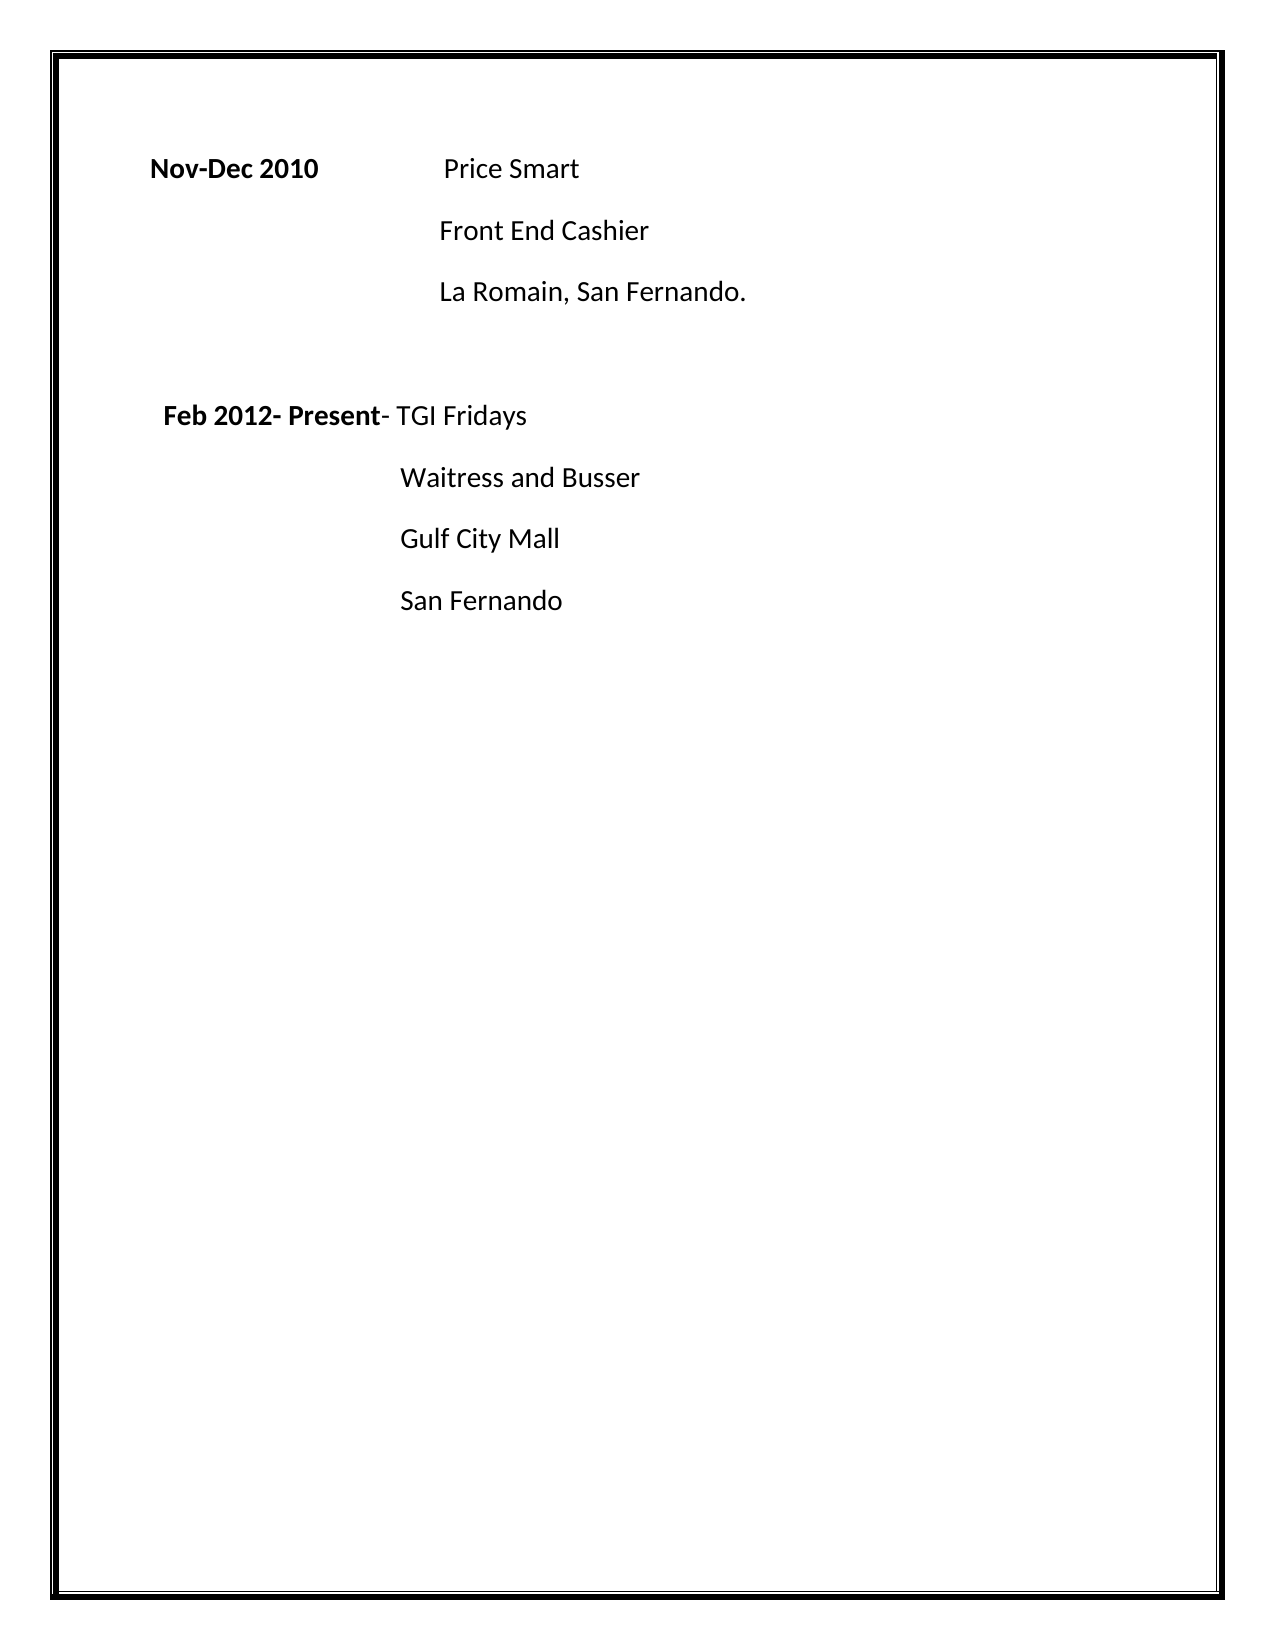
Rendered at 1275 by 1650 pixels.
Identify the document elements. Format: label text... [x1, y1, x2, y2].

text Nov-Dec 2010 Price Smart [150, 150, 1125, 186]
text Front End Cashier [150, 212, 1125, 247]
text Gulf City Mall [150, 521, 1125, 556]
text Feb 2012- Present- TGI Fridays [150, 397, 1125, 433]
text Waitress and Busser [150, 459, 1125, 494]
text La Romain, San Fernando. [150, 273, 1125, 309]
text San Fernando [150, 582, 1125, 618]
